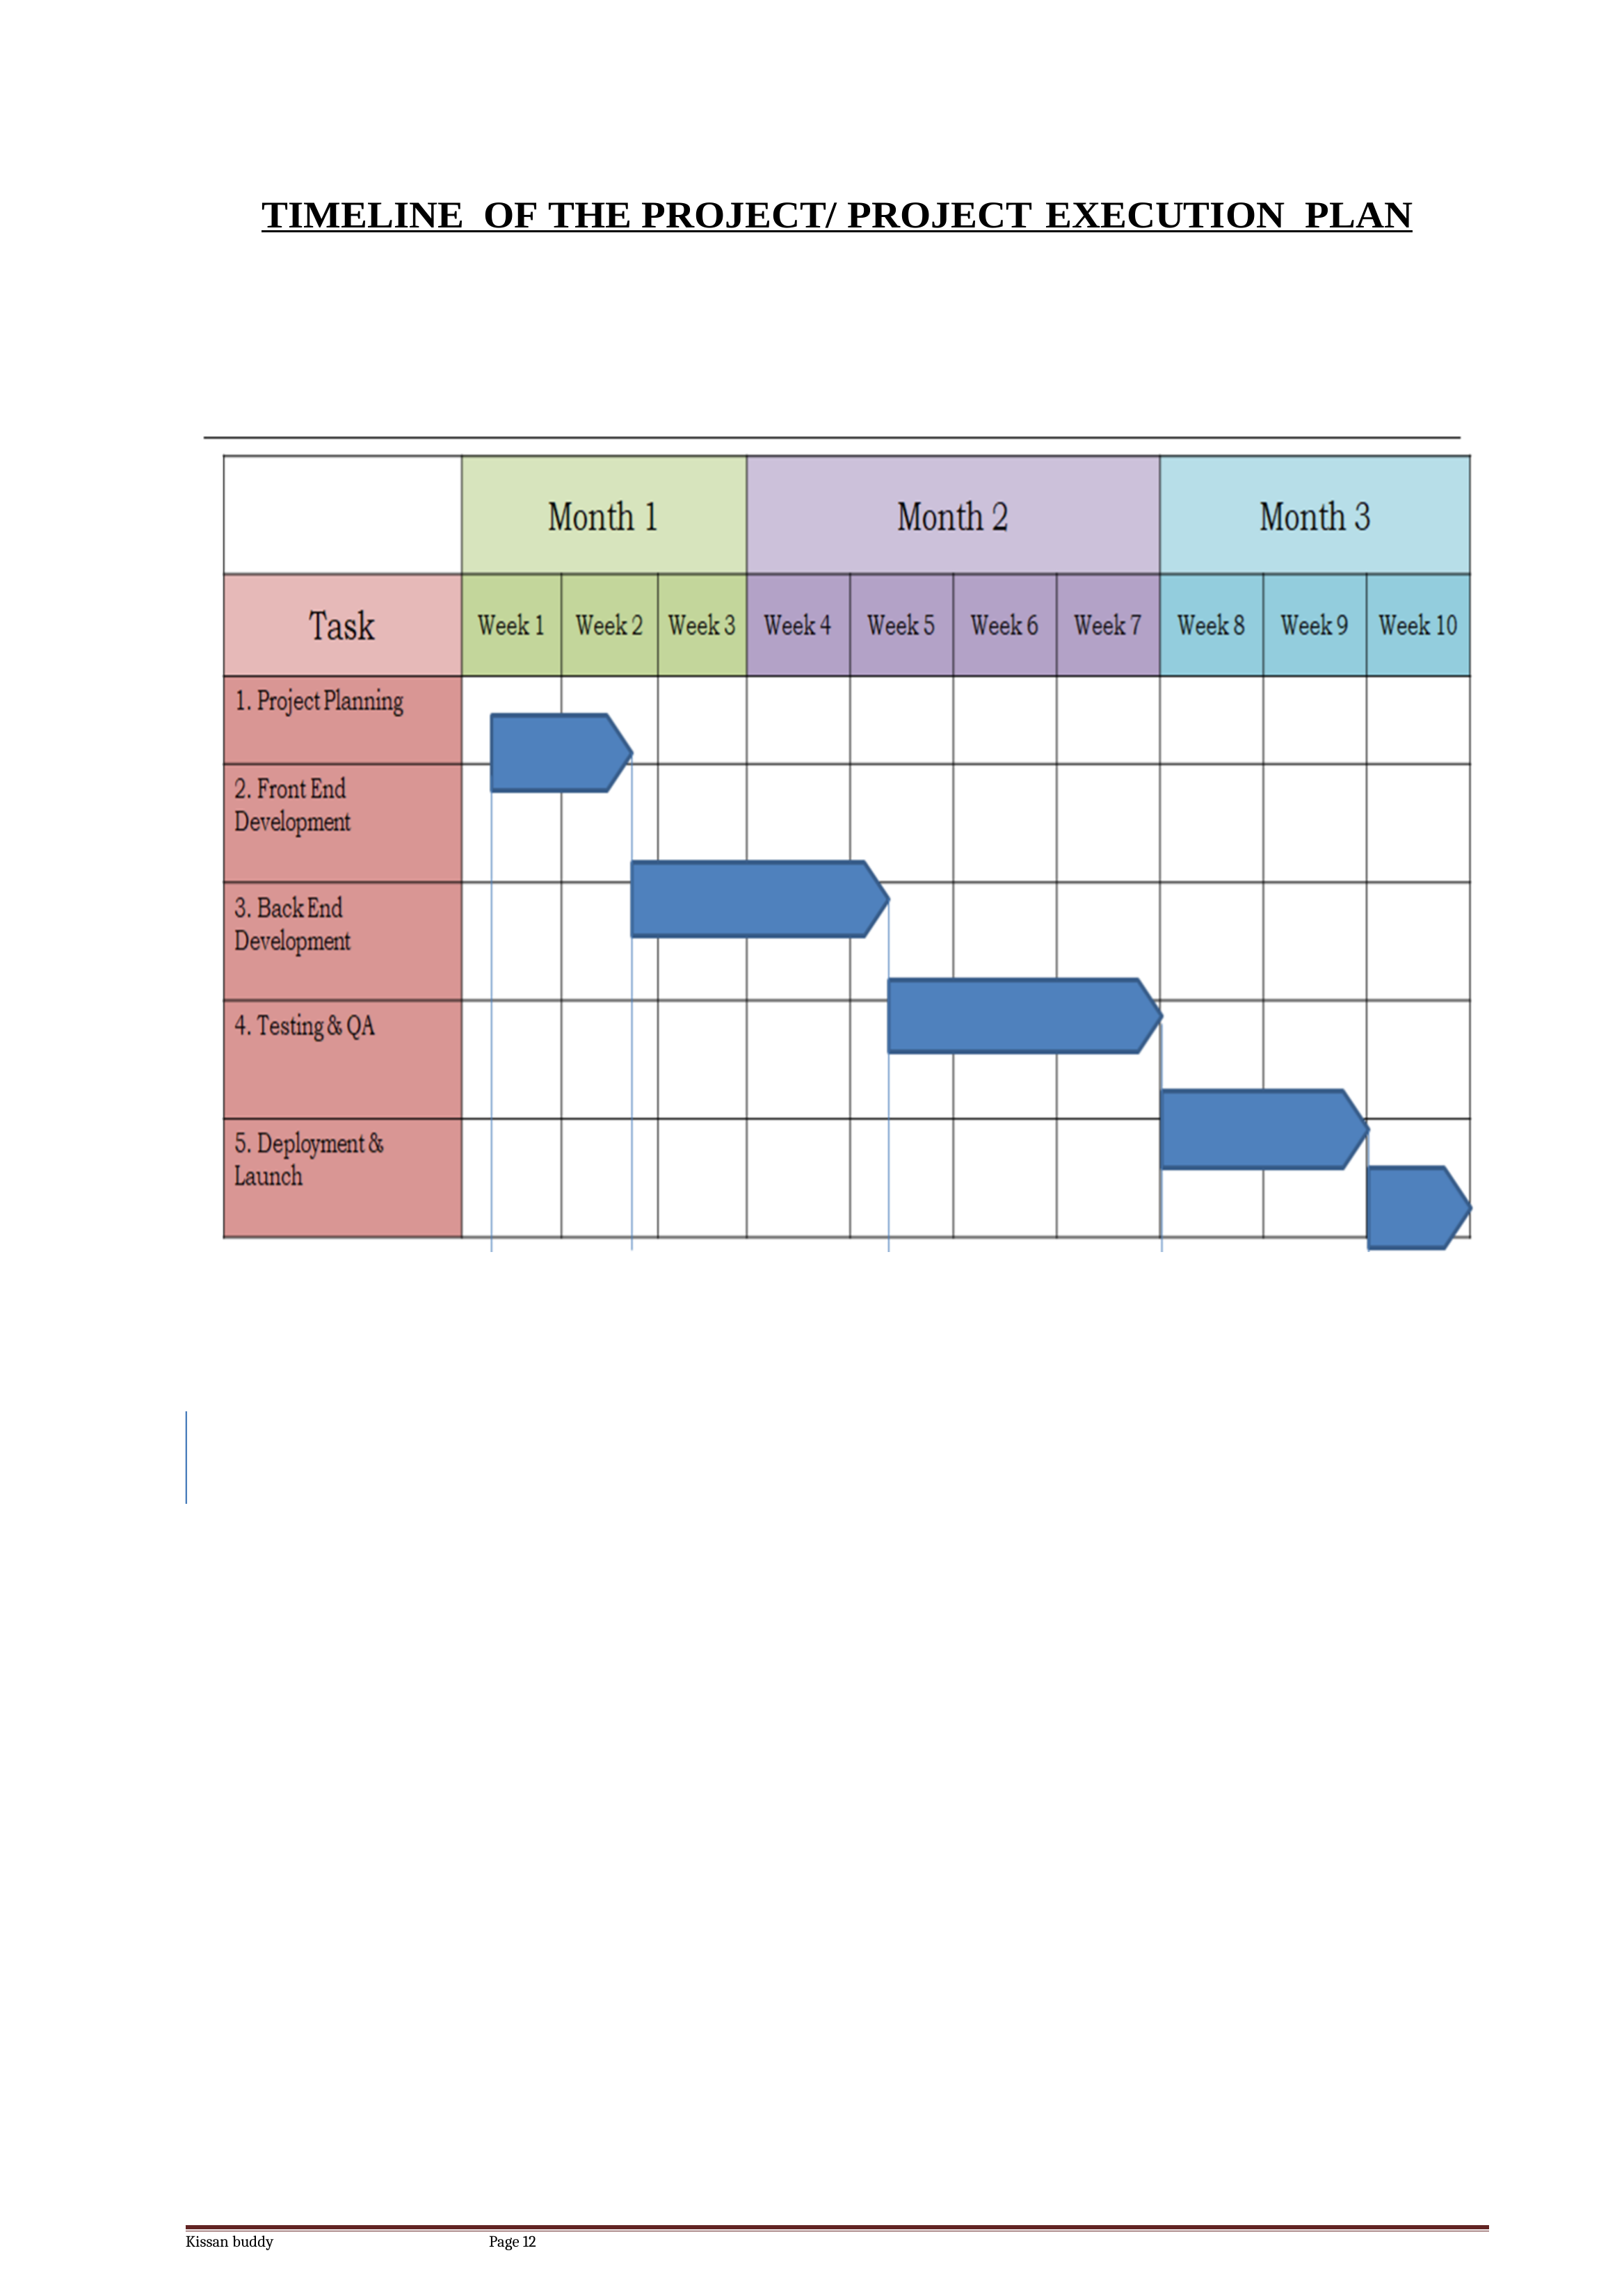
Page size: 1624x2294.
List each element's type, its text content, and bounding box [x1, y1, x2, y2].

picture [185, 435, 1504, 1252]
text TIMELINE OF THE PROJECT/ PROJECT EXECUTION PLAN [186, 193, 1489, 236]
